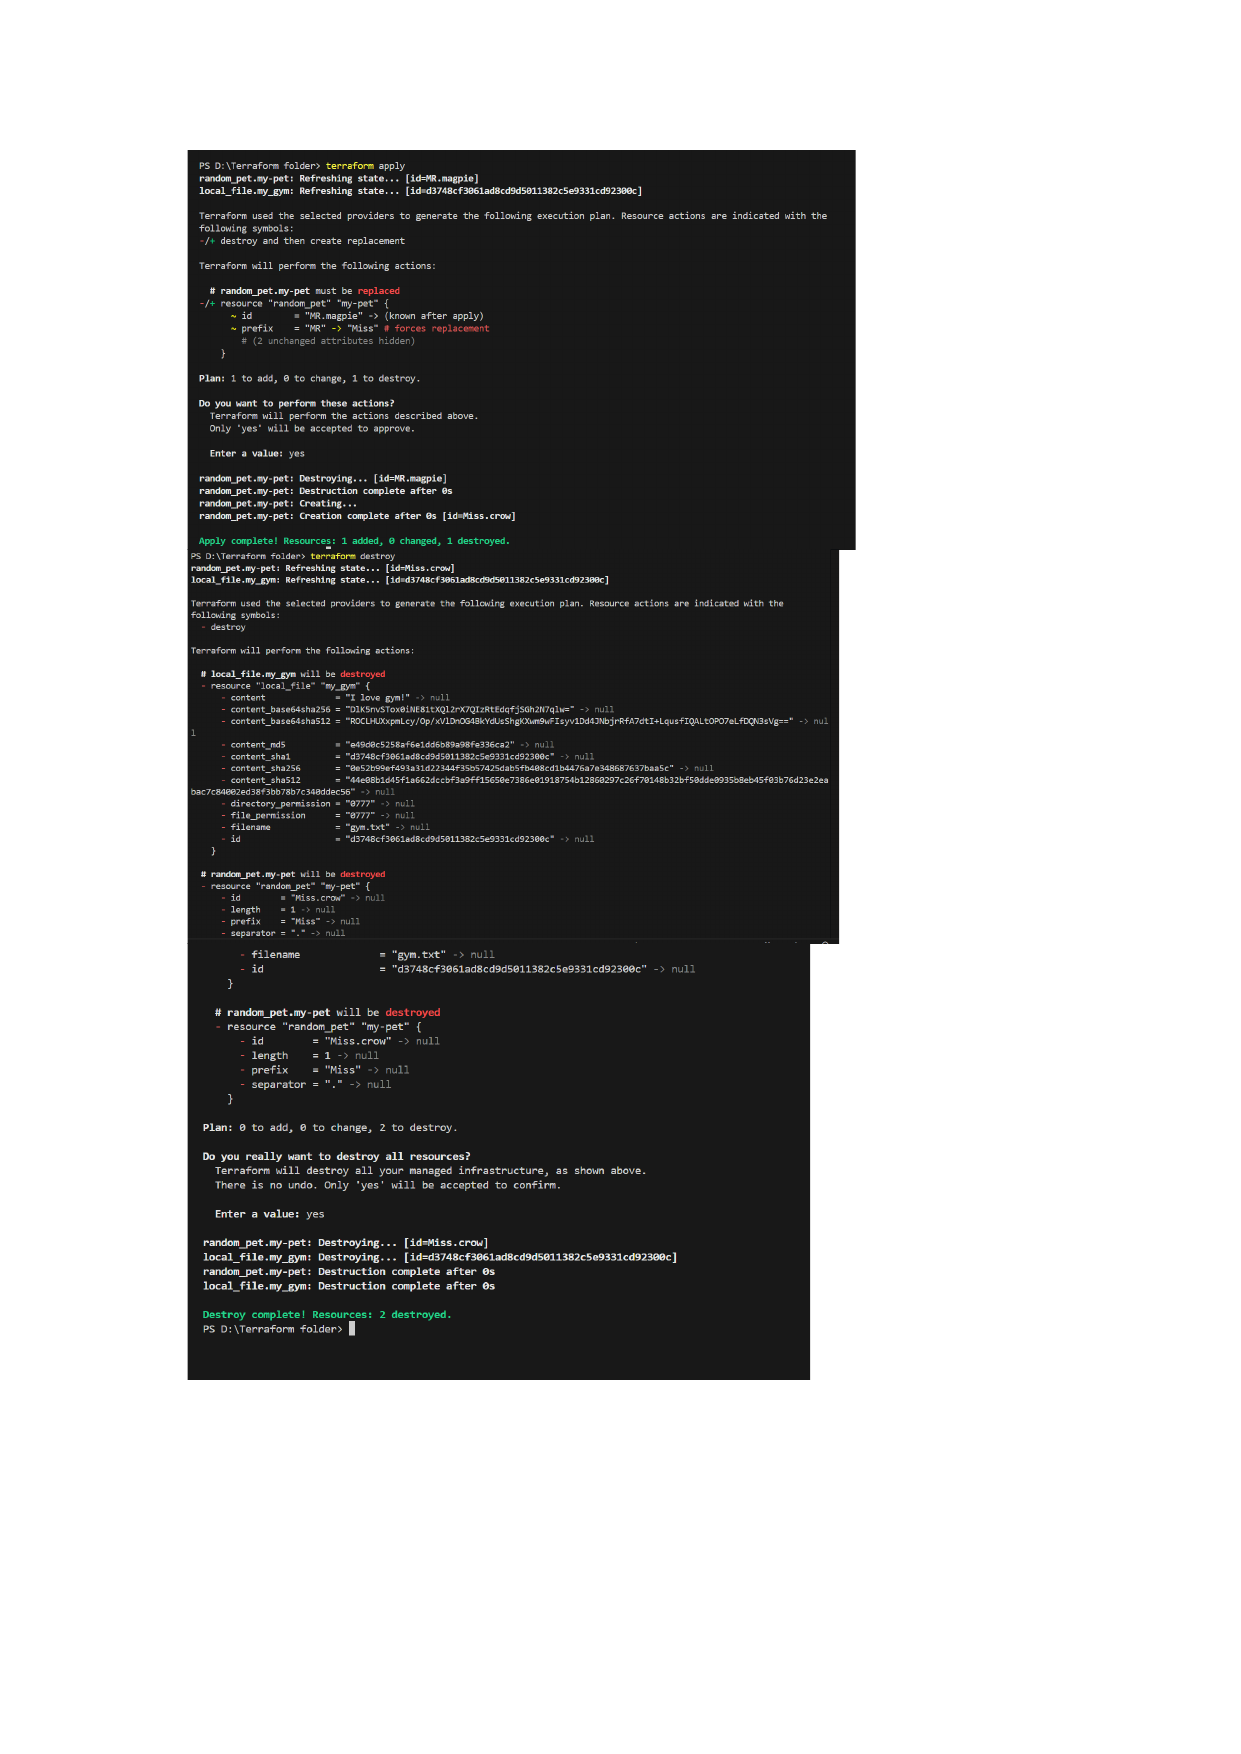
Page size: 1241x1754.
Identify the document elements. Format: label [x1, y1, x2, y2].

picture [187, 150, 856, 1380]
